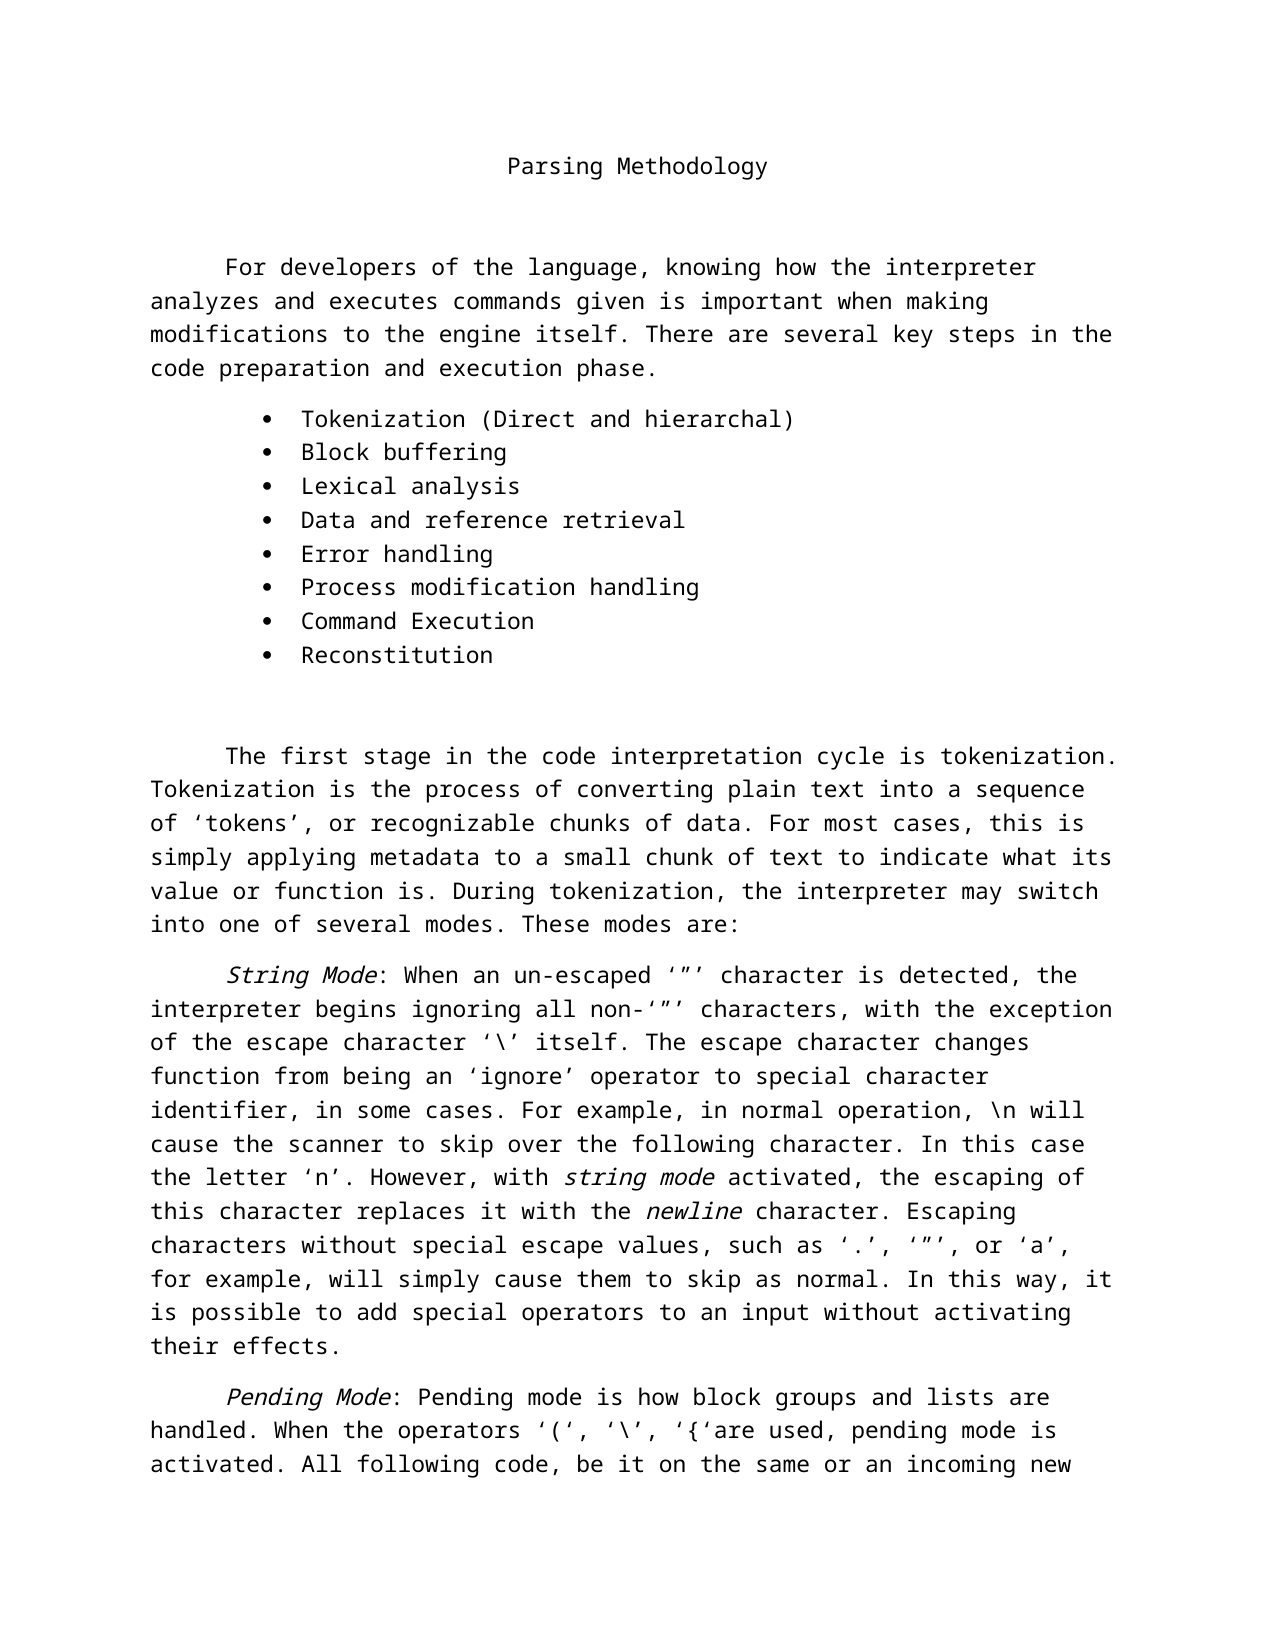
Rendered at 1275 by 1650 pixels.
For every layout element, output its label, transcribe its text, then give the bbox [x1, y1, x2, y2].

list Tokenization (Direct and hierarchal) [263, 402, 1125, 434]
text For developers of the language, knowing how the interpreter analyzes and executes commands given is important when making modifications to the engine itself. There are several key steps in the code preparation and execution phase. [150, 251, 1125, 383]
text The first stage in the code interpretation cycle is tokenization. Tokenization is the process of converting plain text into a sequence of ‘tokens’, or recognizable chunks of data. For most cases, this is simply applying metadata to a small chunk of text to indicate what its value or function is. During tokenization, the interpreter may switch into one of several modes. These modes are: [150, 739, 1125, 939]
list Command Execution [263, 605, 1125, 636]
text String Mode: When an un-escaped ‘”’ character is detected, the interpreter begins ignoring all non-‘”’ characters, with the exception of the escape character ‘\’ itself. The escape character changes function from being an ‘ignore’ operator to special character identifier, in some cases. For example, in normal operation, \n will cause the scanner to skip over the following character. In this case the letter ‘n’. However, with string mode activated, the escaping of this character replaces it with the newline character. Escaping characters without special escape values, such as ‘.’, ‘”’, or ‘a’, for example, will simply cause them to skip as normal. In this way, it is possible to add special operators to an input without activating their effects. [150, 959, 1125, 1361]
list Process modification handling [263, 571, 1125, 602]
list Reconstitution [263, 639, 1125, 670]
list Error handling [263, 537, 1125, 569]
list Data and reference retrieval [263, 504, 1125, 535]
text Parsing Methodology [150, 150, 1125, 181]
list Block buffering [263, 436, 1125, 467]
list Lexical analysis [263, 470, 1125, 501]
